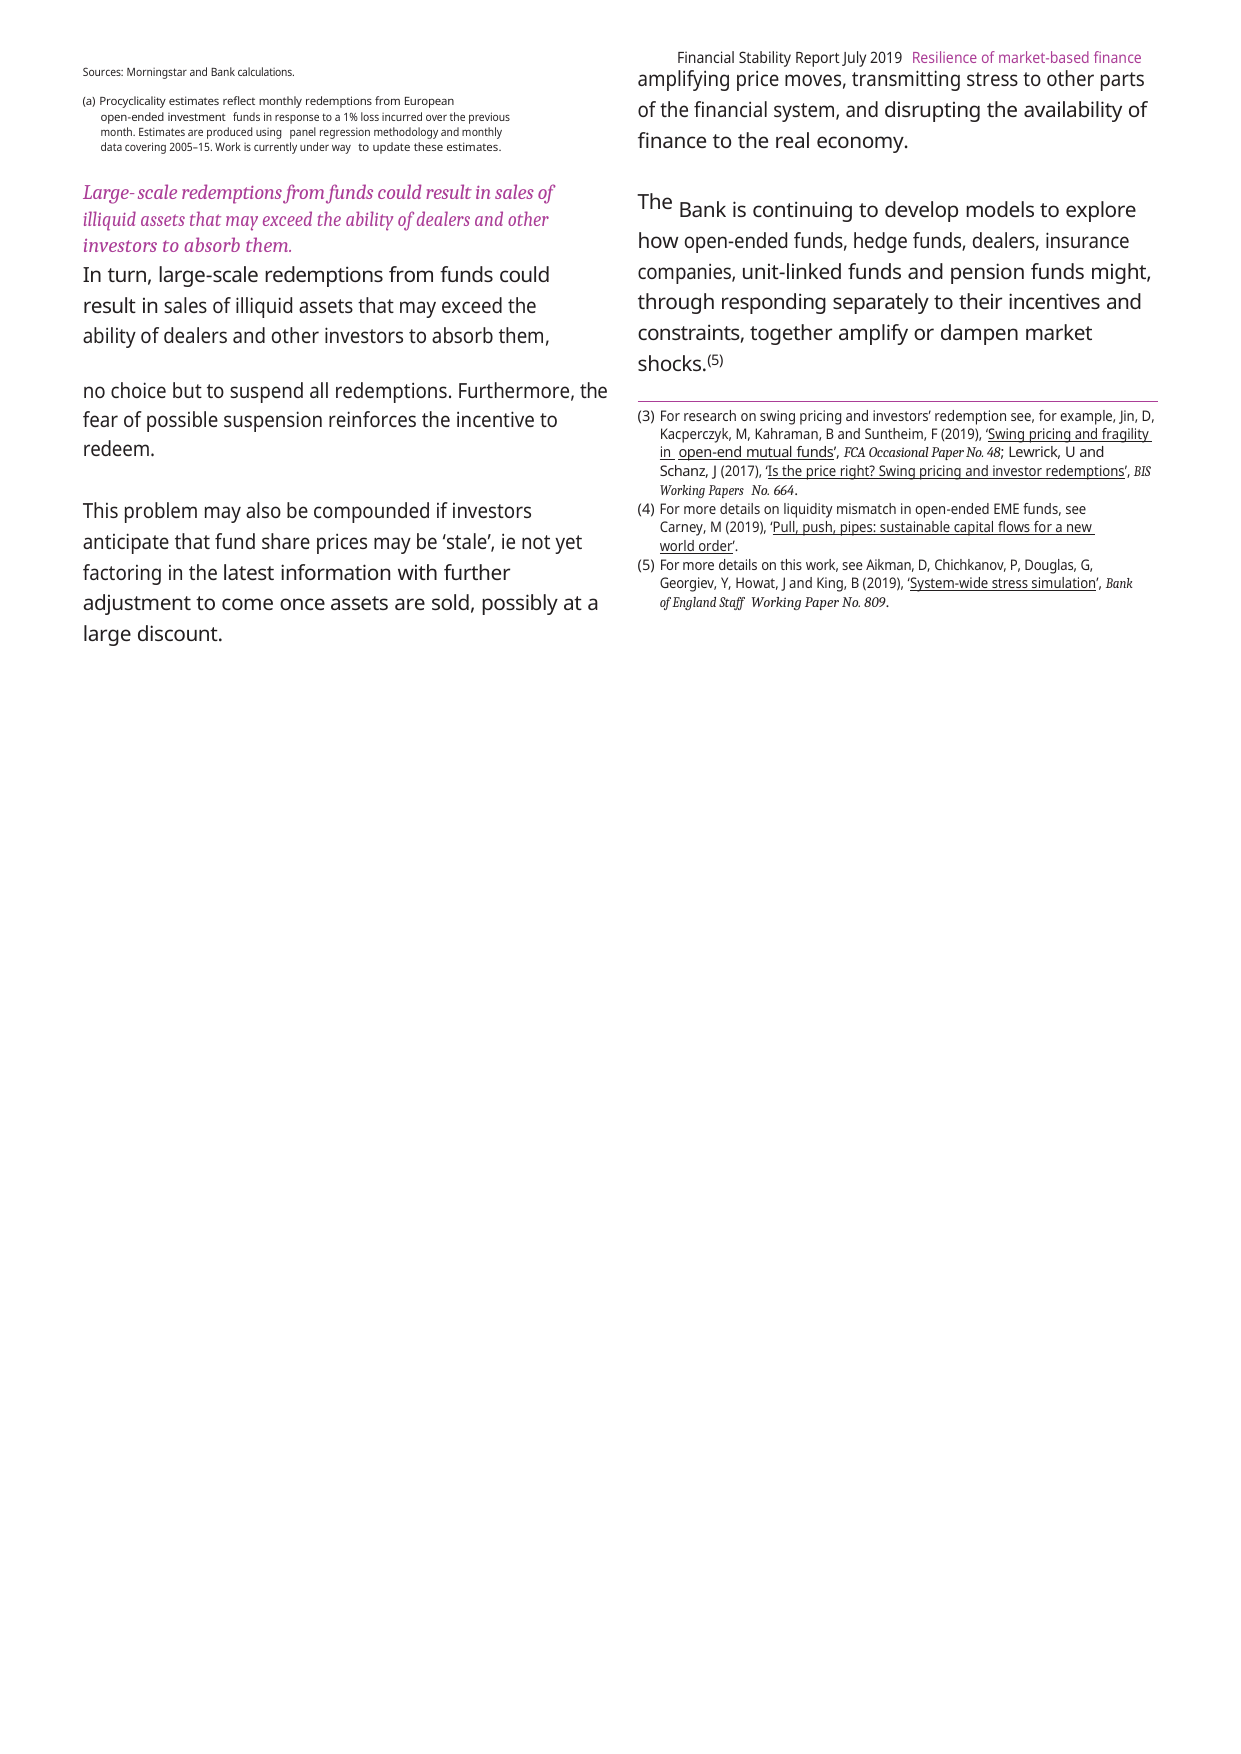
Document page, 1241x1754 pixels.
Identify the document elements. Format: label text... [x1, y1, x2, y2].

list For more details on liquidity mismatch in open‑ended EME funds, see Carney, M (2019), ‘Pull, push, pipes: sustainable capital flows for a new world order’. [637, 499, 1120, 556]
text Sources: Morningstar and Bank calculations. [83, 64, 602, 80]
text fear of possible suspension reinforces the incentive to redeem. [83, 405, 604, 462]
list For more details on this work, see Aikman, D, Chichkanov, P, Douglas, G, Georgiev, Y, Howat, J and King, B (2019), ‘System‑wide stress simulation’, Bank of England Staff Working Paper No. 809. [637, 556, 1145, 612]
text (a) Procyclicality estimates reflect monthly redemptions from European open‑ended investment funds in response to a 1% loss incurred over the previous month. Estimates are produced using panel regression methodology and monthly data covering 2005–15. Work is currently under way to update these estimates. [82, 94, 521, 155]
text Large‑scale redemptions from funds could result in sales of illiquid assets that may exceed the ability of dealers and other investors to absorb them. [83, 181, 579, 258]
text In turn, large‑scale redemptions from funds could result in sales of illiquid assets that may exceed the ability of dealers and other investors to absorb them, amplifying price moves, transmitting stress to other parts of the financial system, and disrupting the availability of finance to the real economy. [637, 64, 1158, 154]
text no choice but to suspend all redemptions. Furthermore, the [83, 379, 1181, 403]
text This problem may also be compounded if investors anticipate that fund share prices may be ‘stale’, ie not yet factoring in the latest information with further adjustment to come once assets are sold, possibly at a large discount. [83, 497, 604, 648]
text In turn, large‑scale redemptions from funds could result in sales of illiquid assets that may exceed the ability of dealers and other investors to absorb them, amplifying price moves, transmitting stress to other parts of the financial system, and disrupting the availability of finance to the real economy. [83, 260, 579, 350]
text The Bank is continuing to develop models to explore how open‑ended funds, hedge funds, dealers, insurance companies, unit‑linked funds and pension funds might, through responding separately to their incentives and constraints, together amplify or dampen market shocks.(5) [637, 187, 1158, 377]
list For research on swing pricing and investors’ redemption see, for example, Jin, D, Kacperczyk, M, Kahraman, B and Suntheim, F (2019), ‘Swing pricing and fragility in open‑end mutual funds’, FCA Occasional Paper No. 48; Lewrick, U and Schanz, J (2017), ‘Is the price right? Swing pricing and investor redemptions’, BIS Working Papers No. 664. [637, 407, 1155, 499]
